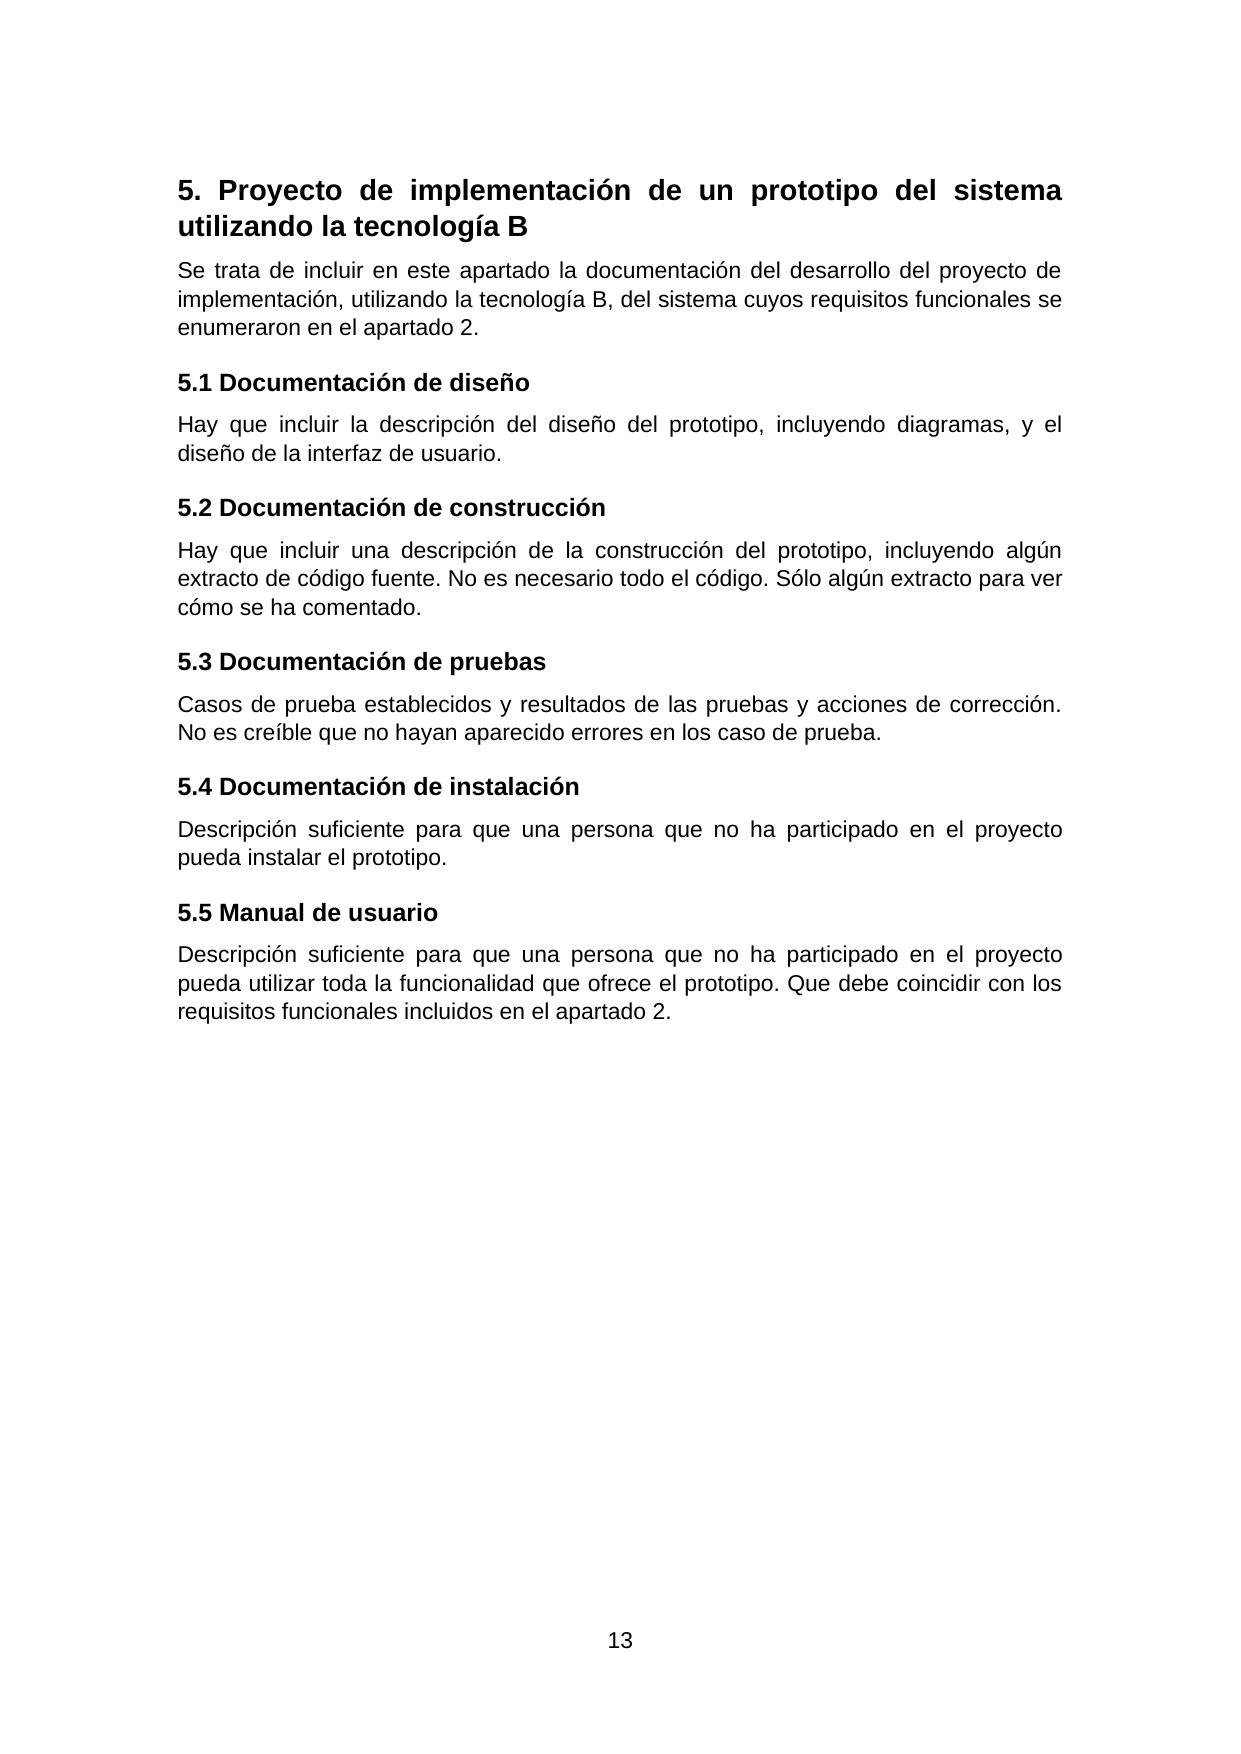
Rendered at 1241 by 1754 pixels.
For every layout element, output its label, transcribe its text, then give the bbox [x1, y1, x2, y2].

subtitle 5.5 Manual de usuario [177, 898, 1063, 927]
text Descripción suficiente para que una persona que no ha participado en el proyecto pueda utilizar toda la funcionalidad que ofrece el prototipo. Que debe coincidir con los requisitos funcionales incluidos en el apartado 2. [177, 941, 1063, 1024]
text Hay que incluir la descripción del diseño del prototipo, incluyendo diagramas, y el diseño de la interfaz de usuario. [177, 411, 1063, 466]
subtitle 5.1 Documentación de diseño [177, 368, 1063, 396]
subtitle 5.2 Documentación de construcción [177, 493, 1063, 522]
text Hay que incluir una descripción de la construcción del prototipo, incluyendo algún extracto de código fuente. No es necesario todo el código. Sólo algún extracto para ver cómo se ha comentado. [177, 537, 1063, 620]
text Casos de prueba establecidos y resultados de las pruebas y acciones de corrección. No es creíble que no hayan aparecido errores en los caso de prueba. [177, 691, 1063, 745]
subtitle 5.4 Documentación de instalación [177, 772, 1063, 801]
text Descripción suficiente para que una persona que no ha participado en el proyecto pueda instalar el prototipo. [177, 816, 1063, 871]
subtitle 5. Proyecto de implementación de un prototipo del sistema utilizando la tecnología B [177, 173, 1063, 242]
text Se trata de incluir en este apartado la documentación del desarrollo del proyecto de implementación, utilizando la tecnología B, del sistema cuyos requisitos funcionales se enumeraron en el apartado 2. [177, 257, 1063, 341]
subtitle 5.3 Documentación de pruebas [177, 647, 1063, 676]
